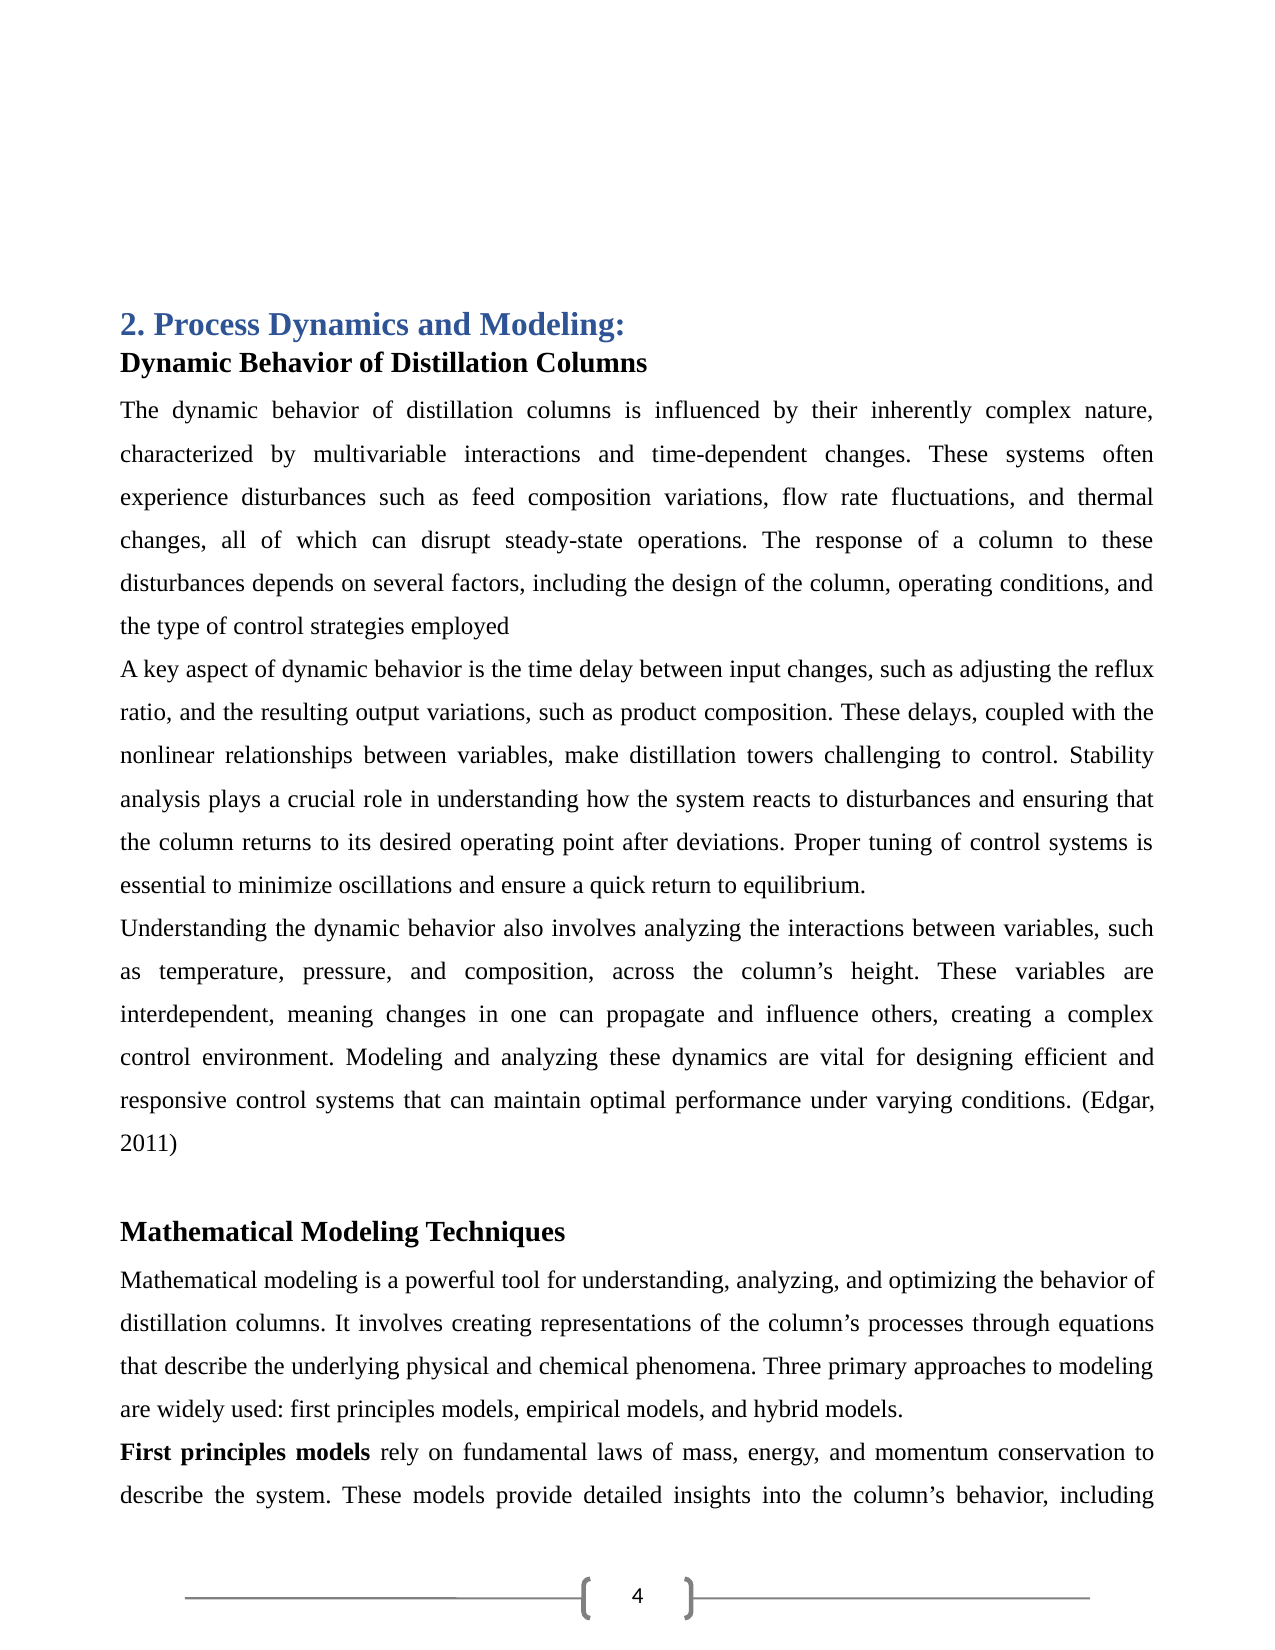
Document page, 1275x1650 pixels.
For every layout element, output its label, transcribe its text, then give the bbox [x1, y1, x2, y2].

text A key aspect of dynamic behavior is the time delay between input changes, such as adjusting the reflux ratio, and the resulting output variations, such as product composition. These delays, coupled with the nonlinear relationships between variables, make distillation towers challenging to control. Stability analysis plays a crucial role in understanding how the system reacts to disturbances and ensuring that the column returns to its desired operating point after deviations. Proper tuning of control systems is essential to minimize oscillations and ensure a quick return to equilibrium. [120, 654, 1155, 899]
text Mathematical modeling is a powerful tool for understanding, analyzing, and optimizing the behavior of distillation columns. It involves creating representations of the column’s processes through equations that describe the underlying physical and chemical phenomena. Three primary approaches to modeling are widely used: first principles models, empirical models, and hybrid models. [120, 1265, 1155, 1423]
subtitle 2. Process Dynamics and Modeling: [120, 304, 1155, 342]
text The dynamic behavior of distillation columns is influenced by their inherently complex nature, characterized by multivariable interactions and time-dependent changes. These systems often experience disturbances such as feed composition variations, flow rate fluctuations, and thermal changes, all of which can disrupt steady-state operations. The response of a column to these disturbances depends on several factors, including the design of the column, operating conditions, and the type of control strategies employed [120, 396, 1155, 640]
text Dynamic Behavior of Distillation Columns [120, 345, 1155, 379]
text Understanding the dynamic behavior also involves analyzing the interactions between variables, such as temperature, pressure, and composition, across the column’s height. These variables are interdependent, meaning changes in one can propagate and influence others, creating a complex control environment. Modeling and analyzing these dynamics are vital for designing efficient and responsive control systems that can maintain optimal performance under varying conditions. [120, 913, 1155, 1157]
text Mathematical Modeling Techniques [120, 1214, 1155, 1248]
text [120, 1437, 1155, 1509]
